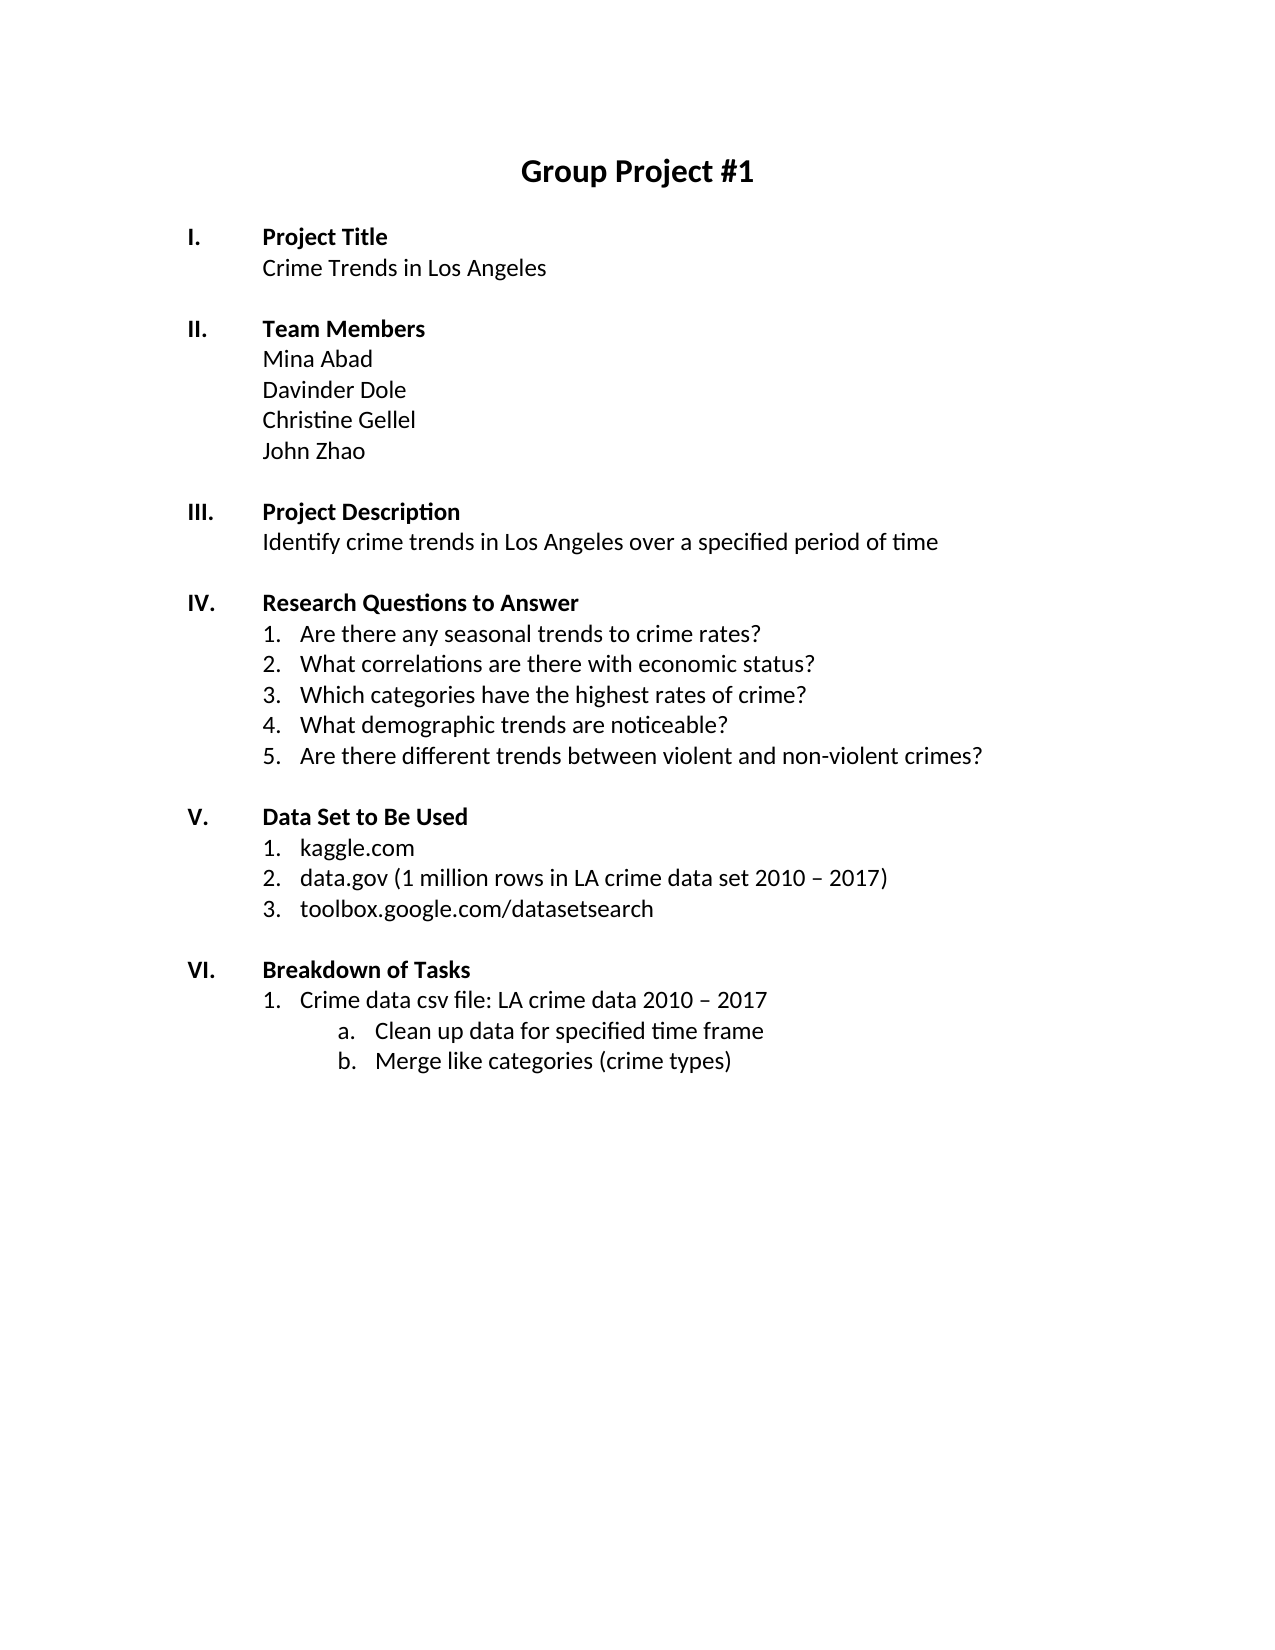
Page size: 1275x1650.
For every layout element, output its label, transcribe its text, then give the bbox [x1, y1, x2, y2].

text Mina Abad [187, 343, 1125, 374]
list Team Members [187, 313, 1125, 343]
list Merge like categories (crime types) [337, 1045, 1125, 1076]
list Clean up data for specified time frame [337, 1015, 1125, 1045]
text John Zhao [187, 435, 1125, 465]
list Data Set to Be Used [187, 801, 1125, 832]
list What correlations are there with economic status? [262, 648, 1125, 679]
text Davinder Dole [187, 374, 1125, 404]
list Are there different trends between violent and non-violent crimes? [262, 740, 1125, 771]
list data.gov (1 million rows in LA crime data set 2010 – 2017) [262, 862, 1125, 893]
list What demographic trends are noticeable? [262, 709, 1125, 740]
list Crime data csv file: LA crime data 2010 – 2017 [262, 984, 1125, 1015]
list toolbox.google.com/datasetsearch [262, 893, 1125, 923]
list Project Title [187, 221, 1125, 252]
list Are there any seasonal trends to crime rates? [262, 618, 1125, 648]
list Crime Trends in Los Angeles [262, 252, 1125, 282]
list Project Description [187, 496, 1125, 526]
text Group Project #1 [150, 150, 1125, 191]
list kaggle.com [262, 832, 1125, 862]
list Which categories have the highest rates of crime? [262, 679, 1125, 709]
list Identify crime trends in Los Angeles over a specified period of time [262, 526, 1125, 557]
list Breakdown of Tasks [187, 954, 1125, 984]
text Christine Gellel [187, 404, 1125, 435]
list Research Questions to Answer [187, 587, 1125, 618]
